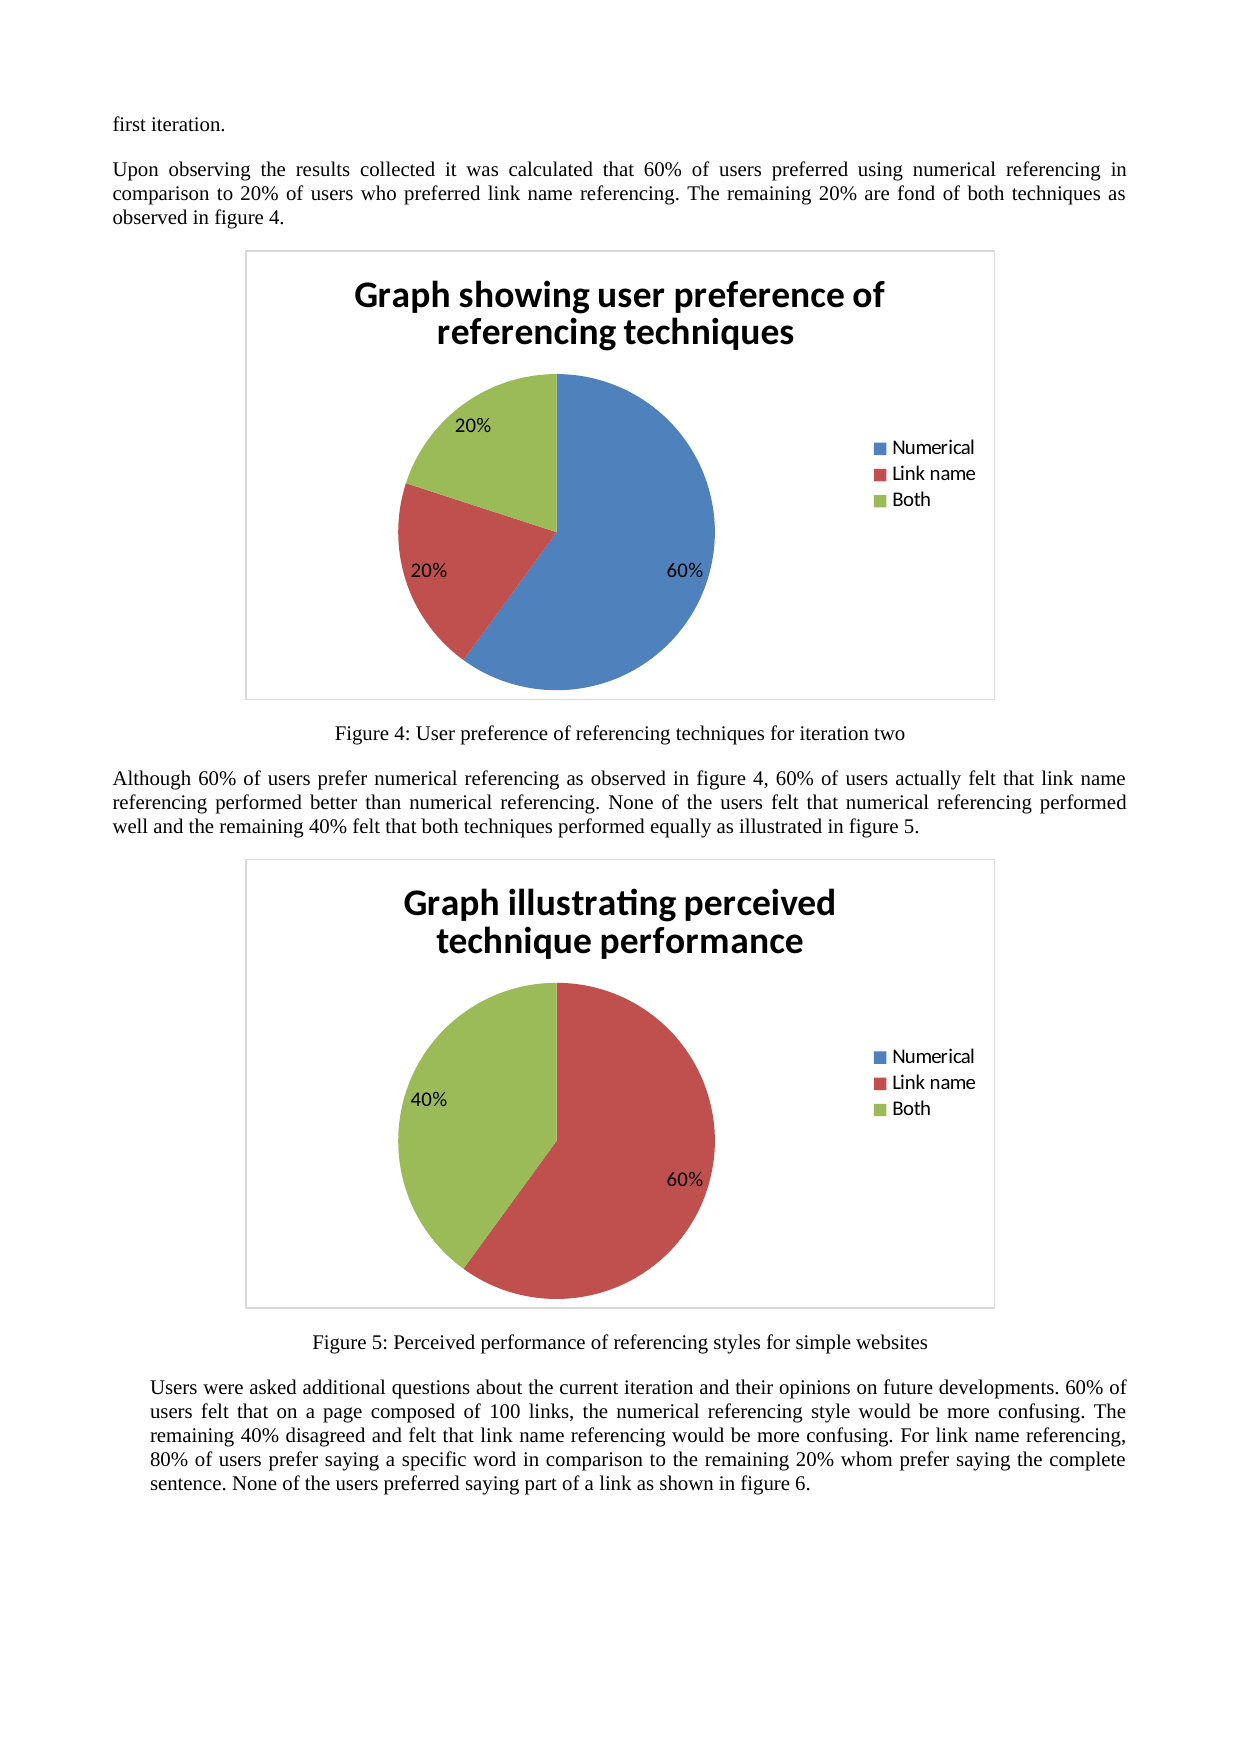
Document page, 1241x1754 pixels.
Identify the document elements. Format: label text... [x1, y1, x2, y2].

text Although 60% of users prefer numerical referencing as observed in figure 4, 60% of users actually felt that link name referencing performed better than numerical referencing. None of the users felt that numerical referencing performed well and the remaining 40% felt that both techniques performed equally as illustrated in figure 5. [112, 766, 1128, 838]
text Figure 4: User preference of referencing techniques for iteration two [112, 721, 1128, 745]
text Users were asked additional questions about the current iteration and their opinions on future developments. 60% of users felt that on a page composed of 100 links, the numerical referencing style would be more confusing. The remaining 40% disagreed and felt that link name referencing would be more confusing. For link name referencing, 80% of users prefer saying a specific word in comparison to the remaining 20% whom prefer saying the complete sentence. None of the users preferred saying part of a link as shown in figure 6. [150, 1374, 1128, 1495]
text Figure 5: Perceived performance of referencing styles for simple websites [112, 1330, 1128, 1354]
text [112, 112, 1128, 136]
text Upon observing the results collected it was calculated that 60% of users preferred using numerical referencing in comparison to 20% of users who preferred link name referencing. The remaining 20% are fond of both techniques as observed in figure 4. [112, 157, 1128, 229]
